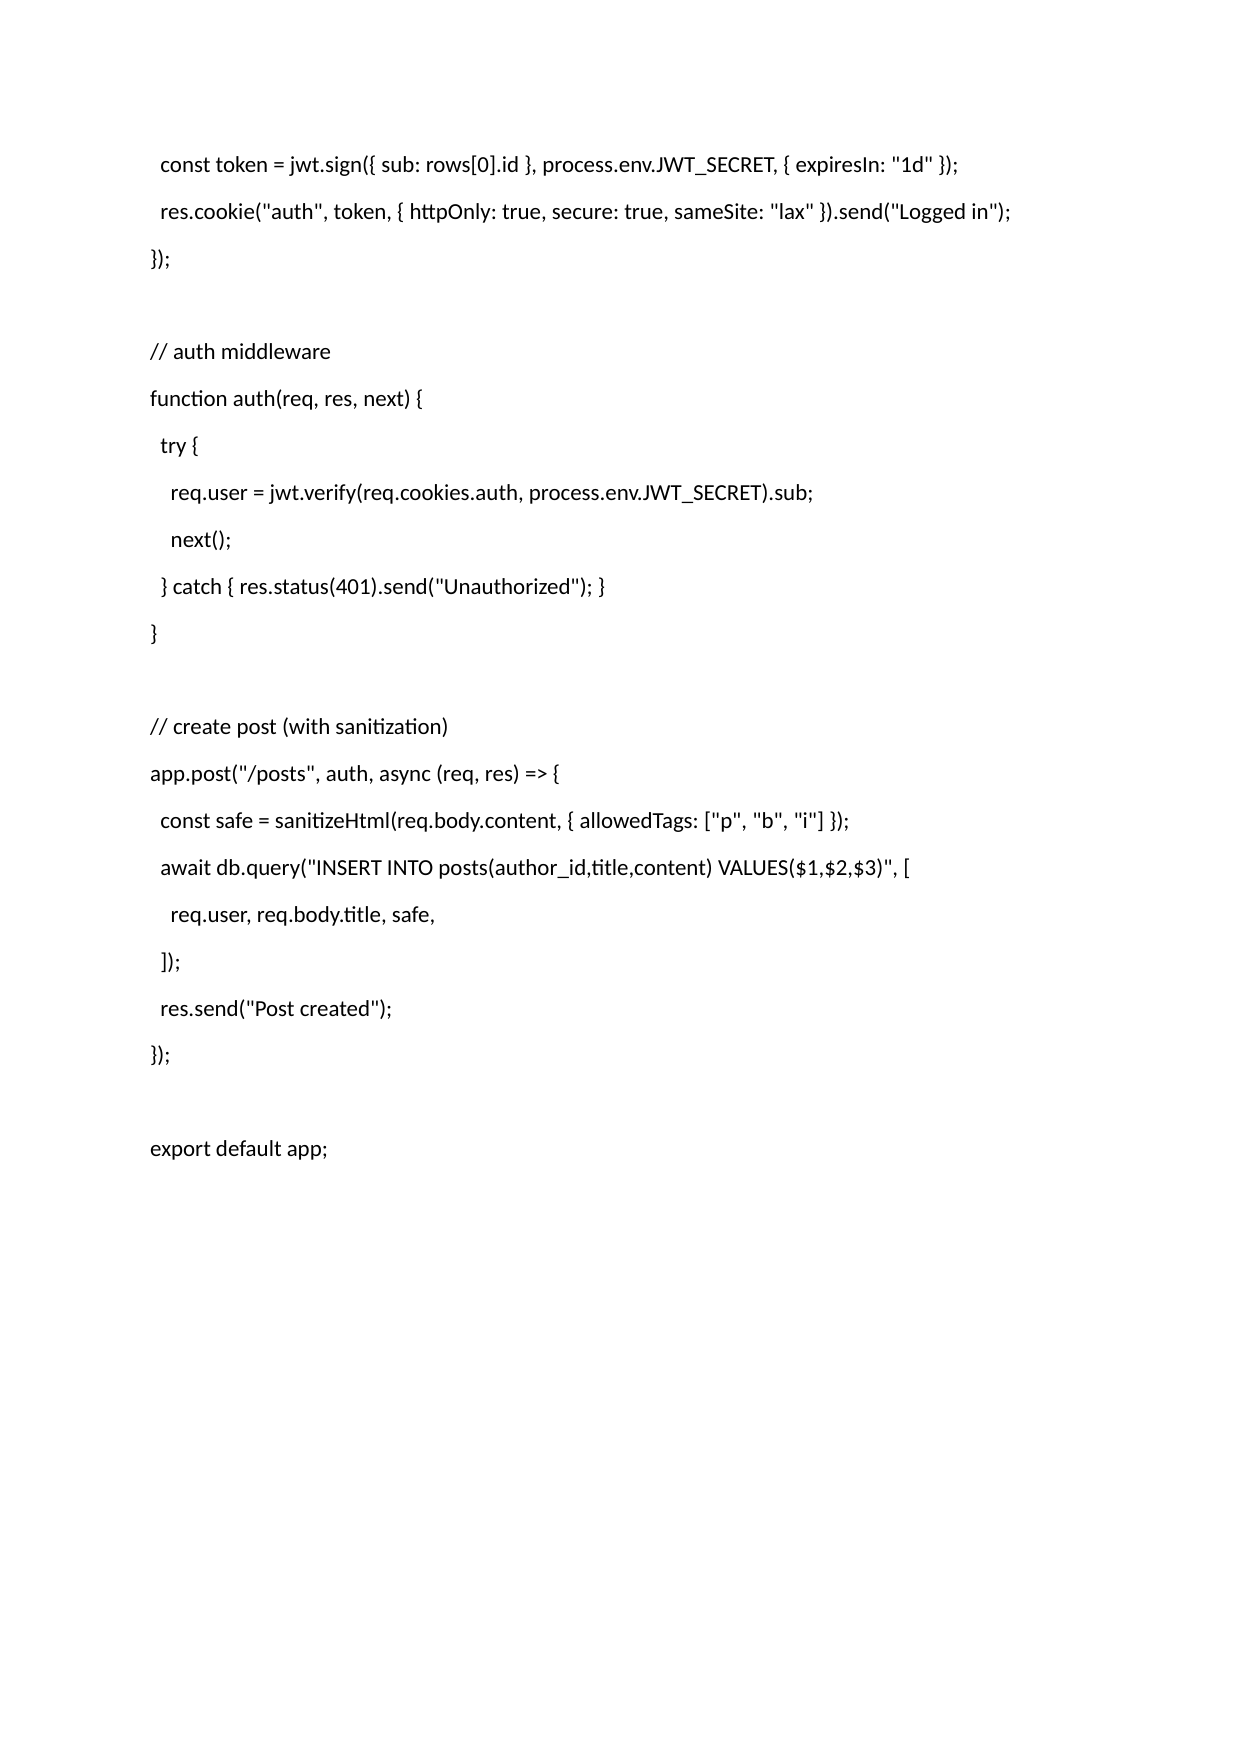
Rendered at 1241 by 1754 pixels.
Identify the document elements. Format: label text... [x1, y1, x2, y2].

text }); [150, 244, 1090, 272]
text // auth middleware [150, 337, 1090, 366]
text res.send("Post created"); [150, 994, 1090, 1022]
text function auth(req, res, next) { [150, 384, 1090, 412]
text // create post (with sanitization) [150, 712, 1090, 741]
text export default app; [150, 1134, 1090, 1162]
text } catch { res.status(401).send("Unauthorized"); } [150, 572, 1090, 600]
text await db.query("INSERT INTO posts(author_id,title,content) VALUES($1,$2,$3)", [ [150, 853, 1090, 881]
text ]); [150, 947, 1090, 975]
text res.cookie("auth", token, { httpOnly: true, secure: true, sameSite: "lax" }).send("Logged in"); [150, 197, 1090, 225]
text const safe = sanitizeHtml(req.body.content, { allowedTags: ["p", "b", "i"] }); [150, 806, 1090, 834]
text req.user, req.body.title, safe, [150, 900, 1090, 928]
text next(); [150, 525, 1090, 553]
text app.post("/posts", auth, async (req, res) => { [150, 759, 1090, 787]
text } [150, 619, 1090, 647]
text }); [150, 1041, 1090, 1069]
text req.user = jwt.verify(req.cookies.auth, process.env.JWT_SECRET).sub; [150, 478, 1090, 506]
text const token = jwt.sign({ sub: rows[0].id }, process.env.JWT_SECRET, { expiresIn: "1d" }); [150, 150, 1090, 178]
text try { [150, 431, 1090, 459]
